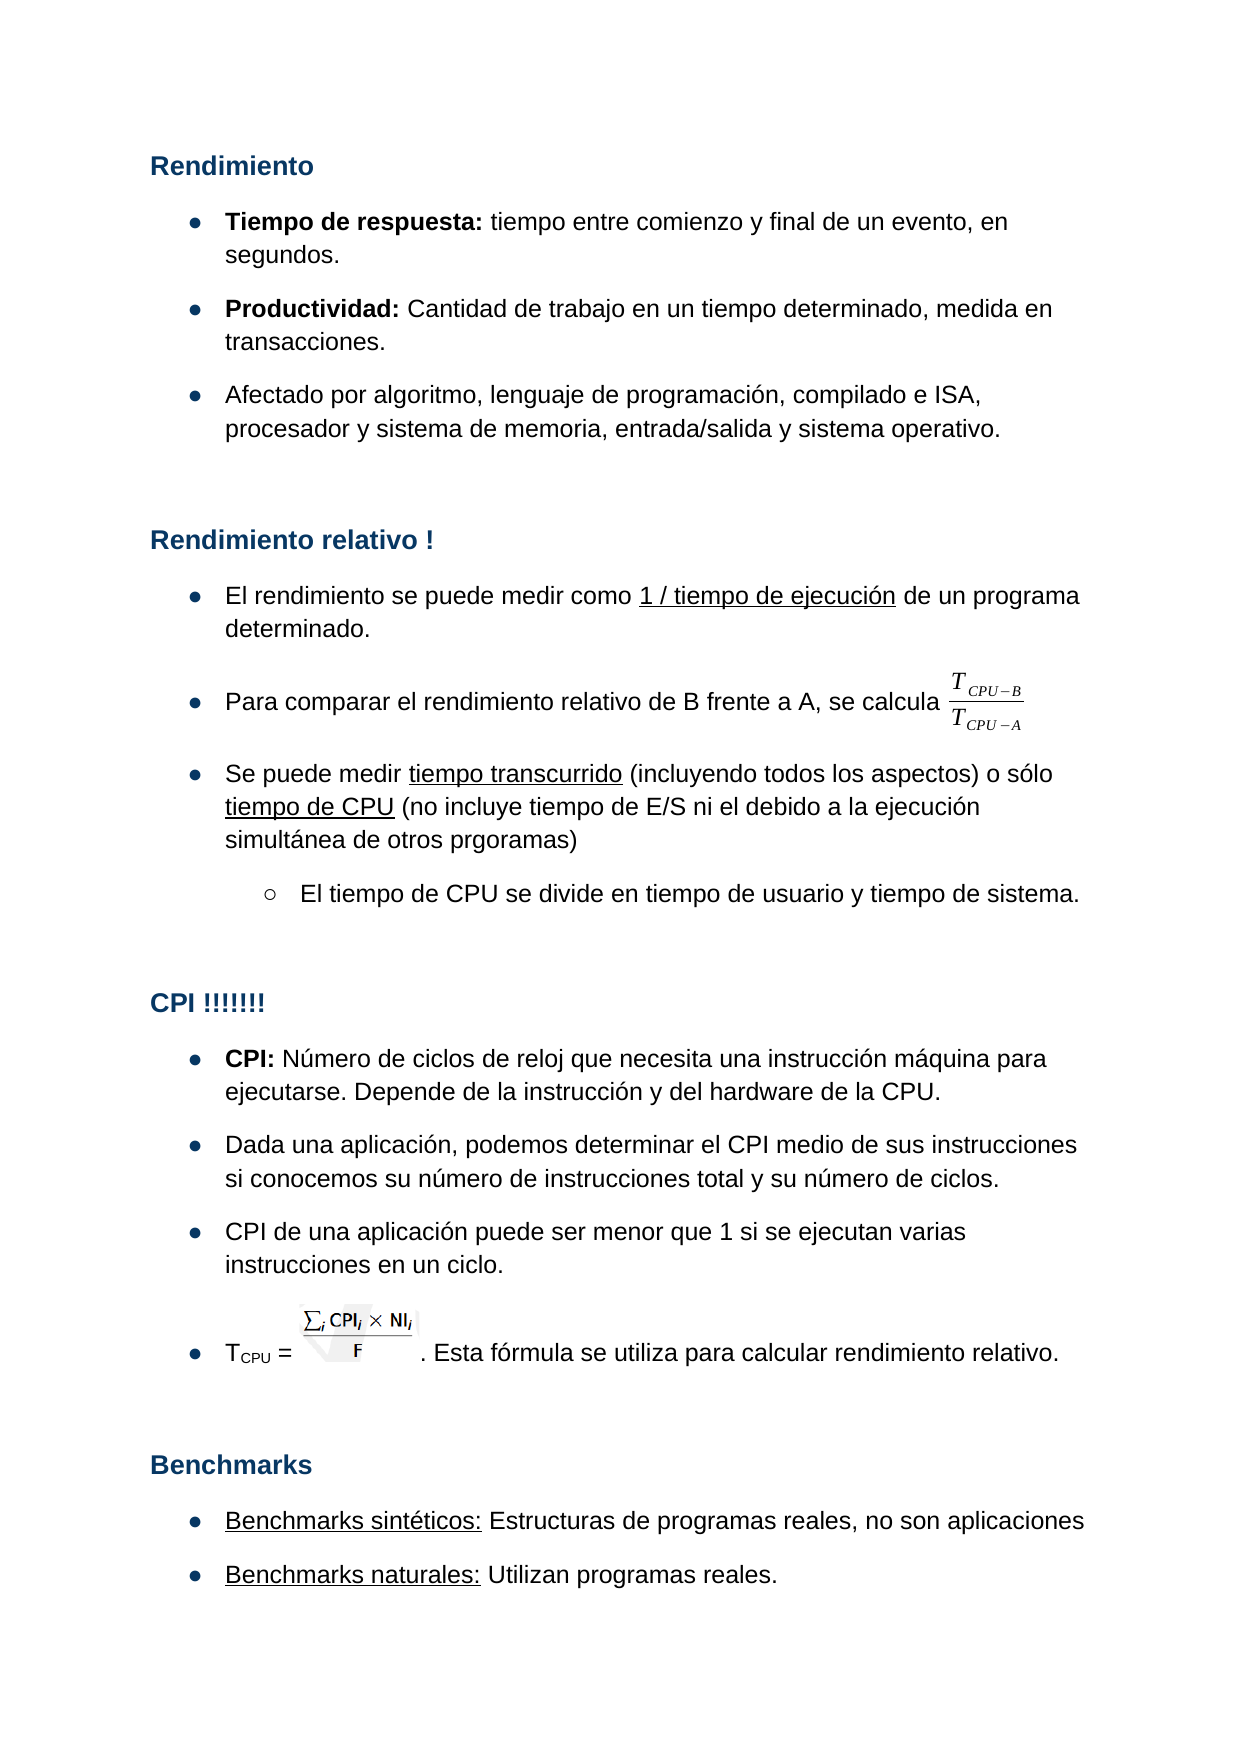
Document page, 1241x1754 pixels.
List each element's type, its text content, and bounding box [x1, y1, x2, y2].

list CPI de una aplicación puede ser menor que 1 si se ejecutan varias instrucciones en un ciclo. [187, 1217, 1090, 1279]
list Afectado por algoritmo, lenguaje de programación, compilado e ISA, procesador y sistema de memoria, entrada/salida y sistema operativo. [187, 381, 1090, 442]
list Benchmarks sintéticos: Estructuras de programas reales, no son aplicaciones [187, 1506, 1090, 1534]
list El rendimiento se puede medir como 1 / tiempo de ejecución de un programa determinado. [187, 581, 1090, 643]
text Benchmarks [150, 1449, 1090, 1480]
list Benchmarks naturales: Utilizan programas reales. [187, 1559, 1090, 1588]
picture [299, 1304, 420, 1362]
list Tiempo de respuesta: tiempo entre comienzo y final de un evento, en segundos. [187, 207, 1090, 268]
list Dada una aplicación, podemos determinar el CPI medio de sus instrucciones si conocemos su número de instrucciones total y su número de ciclos. [187, 1131, 1090, 1192]
list TCPU = . Esta fórmula se utiliza para calcular rendimiento relativo. [187, 1304, 1090, 1367]
list El tiempo de CPU se divide en tiempo de usuario y tiempo de sistema. [262, 879, 1090, 908]
list Para comparar el rendimiento relativo de B frente a A, se calcula [187, 668, 1090, 734]
text Rendimiento [150, 150, 1090, 181]
list CPI: Número de ciclos de reloj que necesita una instrucción máquina para ejecutarse. Depende de la instrucción y del hardware de la CPU. [187, 1044, 1090, 1105]
list Productividad: Cantidad de trabajo en un tiempo determinado, medida en transacciones. [187, 294, 1090, 355]
text CPI !!!!!!! [150, 987, 1090, 1018]
list Se puede medir tiempo transcurrido (incluyendo todos los aspectos) o sólo tiempo de CPU (no incluye tiempo de E/S ni el debido a la ejecución simultánea de otros prgoramas) [187, 759, 1090, 854]
text Rendimiento relativo ! [150, 524, 1090, 555]
